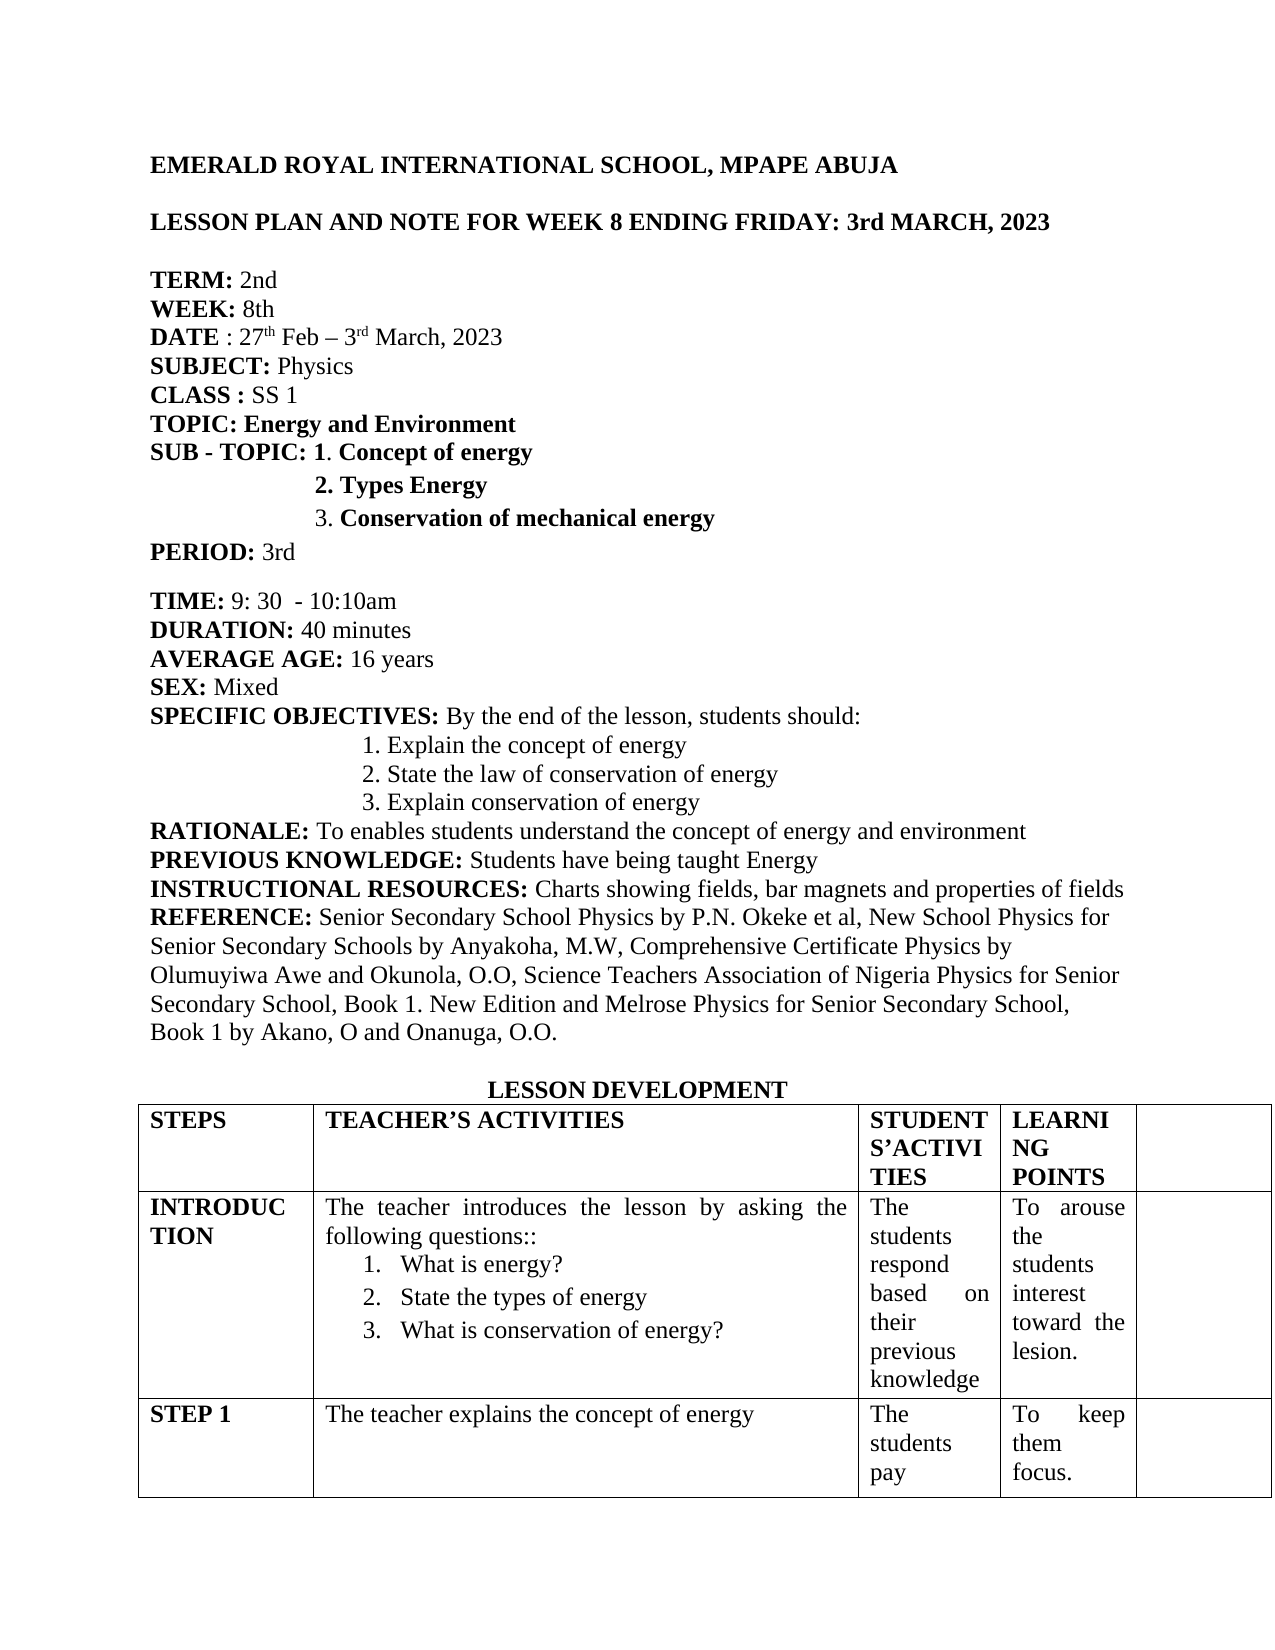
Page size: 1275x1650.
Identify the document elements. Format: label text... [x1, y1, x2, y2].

text SPECIFIC OBJECTIVES: By the end of the lesson, students should: [150, 701, 1125, 730]
text INSTRUCTIONAL RESOURCES: Charts showing fields, bar magnets and properties of fields [150, 874, 1125, 902]
list Conservation of mechanical energy [237, 503, 1125, 532]
list PERIOD: 3rd [150, 537, 1125, 565]
table_header TEACHER’S ACTIVITIES [314, 1105, 858, 1191]
text DURATION: 40 minutes [150, 615, 1125, 644]
list Explain the concept of energy [362, 730, 1125, 759]
text SUBJECT: Physics [150, 351, 1125, 380]
text TERM: 2nd [150, 265, 1125, 294]
list Types Energy [237, 471, 1125, 499]
table_cell [1137, 1399, 1271, 1497]
table_cell To keep them focus. [1001, 1399, 1136, 1497]
text PREVIOUS KNOWLEDGE: Students have being taught Energy [150, 845, 1125, 874]
text CLASS : SS 1 [150, 380, 1125, 409]
table_cell To arouse the students interest toward the lesion. [1001, 1192, 1136, 1398]
list SUB - TOPIC: 1. Concept of energy [150, 437, 1125, 466]
text RATIONALE: To enables students understand the concept of energy and environment [150, 816, 1125, 845]
table_header STUDENTS’ACTIVITIES [859, 1105, 1000, 1191]
text SEX: Mixed [150, 672, 1125, 701]
text EMERALD ROYAL INTERNATIONAL SCHOOL, MPAPE ABUJA [150, 150, 1125, 179]
table_cell The teacher introduces the lesson by asking the following questions:: What is energy? State the types of energy What is conservation of energy? [314, 1192, 858, 1398]
text LESSON PLAN AND NOTE FOR WEEK 8 ENDING FRIDAY: 3rd MARCH, 2023 [150, 207, 1125, 236]
table_cell INTRODUCTION [139, 1192, 313, 1398]
text LESSON DEVELOPMENT [150, 1075, 1125, 1104]
table_cell STEP 1 [139, 1399, 313, 1497]
text TIME: 9: 30 - 10:10am [150, 586, 1125, 615]
table_cell The students respond based on their previous knowledge [859, 1192, 1000, 1398]
text WEEK: 8th [150, 294, 1125, 322]
table_cell [1137, 1192, 1271, 1398]
text REFERENCE: Senior Secondary School Physics by P.N. Okeke et al, New School Physics for Senior Secondary Schools by Anyakoha, M.W, Comprehensive Certificate Physics by Olumuyiwa Awe and Okunola, O.O, Science Teachers Association of Nigeria Physics for Senior Secondary School, Book 1. New Edition and Melrose Physics for Senior Secondary School, Book 1 by Akano, O and Onanuga, O.O. [150, 902, 1125, 1046]
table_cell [314, 1399, 858, 1497]
text AVERAGE AGE: 16 years [150, 644, 1125, 672]
text DATE : 27th Feb – 3rd March, 2023 [150, 322, 1125, 351]
table_header STEPS [139, 1105, 313, 1191]
table_header [1137, 1105, 1271, 1191]
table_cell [859, 1399, 1000, 1497]
list State the law of conservation of energy [362, 759, 1125, 787]
text TOPIC: Energy and Environment [150, 409, 1125, 437]
list Explain conservation of energy [362, 787, 1125, 816]
table_header LEARNING POINTS [1001, 1105, 1136, 1191]
